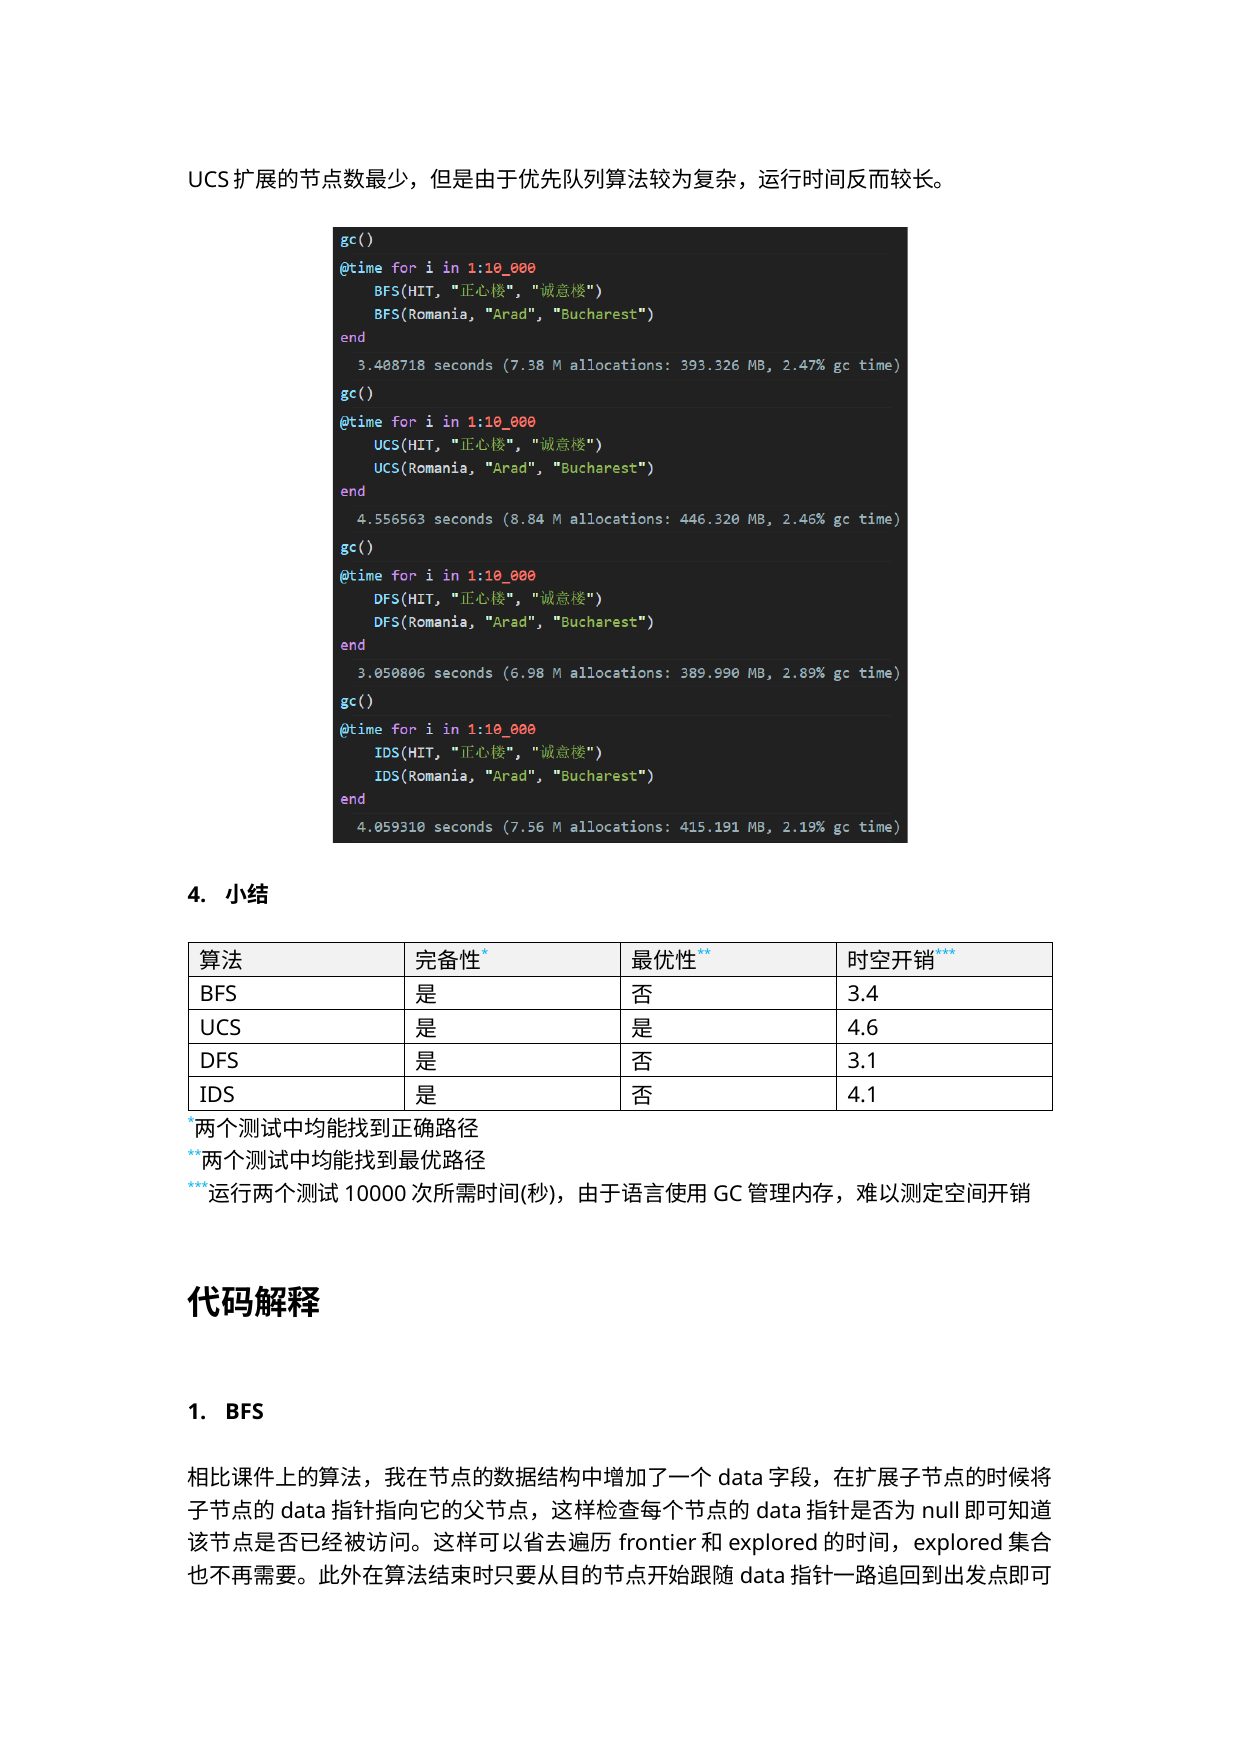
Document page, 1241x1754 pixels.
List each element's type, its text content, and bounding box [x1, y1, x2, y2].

table_header 最优性** [621, 943, 836, 976]
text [187, 1460, 1053, 1590]
table_cell 是 [405, 1010, 620, 1043]
table_header 完备性* [405, 943, 620, 976]
table_cell 4.1 [837, 1077, 1052, 1110]
table_cell DFS [189, 1044, 404, 1076]
table_cell IDS [189, 1077, 404, 1110]
list BFS [187, 1395, 1053, 1427]
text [187, 162, 1053, 194]
subtitle 代码解释 [187, 1268, 1053, 1333]
picture [332, 227, 908, 843]
text **两个测试中均能找到最优路径 [187, 1143, 1053, 1176]
list 小结 [187, 877, 1053, 909]
table_cell 否 [621, 1077, 836, 1110]
table_cell 3.4 [837, 977, 1052, 1009]
table_cell 否 [621, 1044, 836, 1076]
table_cell 是 [405, 1044, 620, 1076]
table_cell 是 [405, 977, 620, 1009]
table_header 算法 [189, 943, 404, 976]
text *两个测试中均能找到正确路径 [187, 1111, 1053, 1143]
table_cell BFS [189, 977, 404, 1009]
table_cell 否 [621, 977, 836, 1009]
table_cell UCS [189, 1010, 404, 1043]
table_cell 3.1 [837, 1044, 1052, 1076]
text ***运行两个测试10000次所需时间(秒)，由于语言使用GC管理内存，难以测定空间开销 [187, 1176, 1053, 1208]
table_header 时空开销*** [837, 943, 1052, 976]
table_cell 是 [621, 1010, 836, 1043]
table_cell 4.6 [837, 1010, 1052, 1043]
table_cell 是 [405, 1077, 620, 1110]
